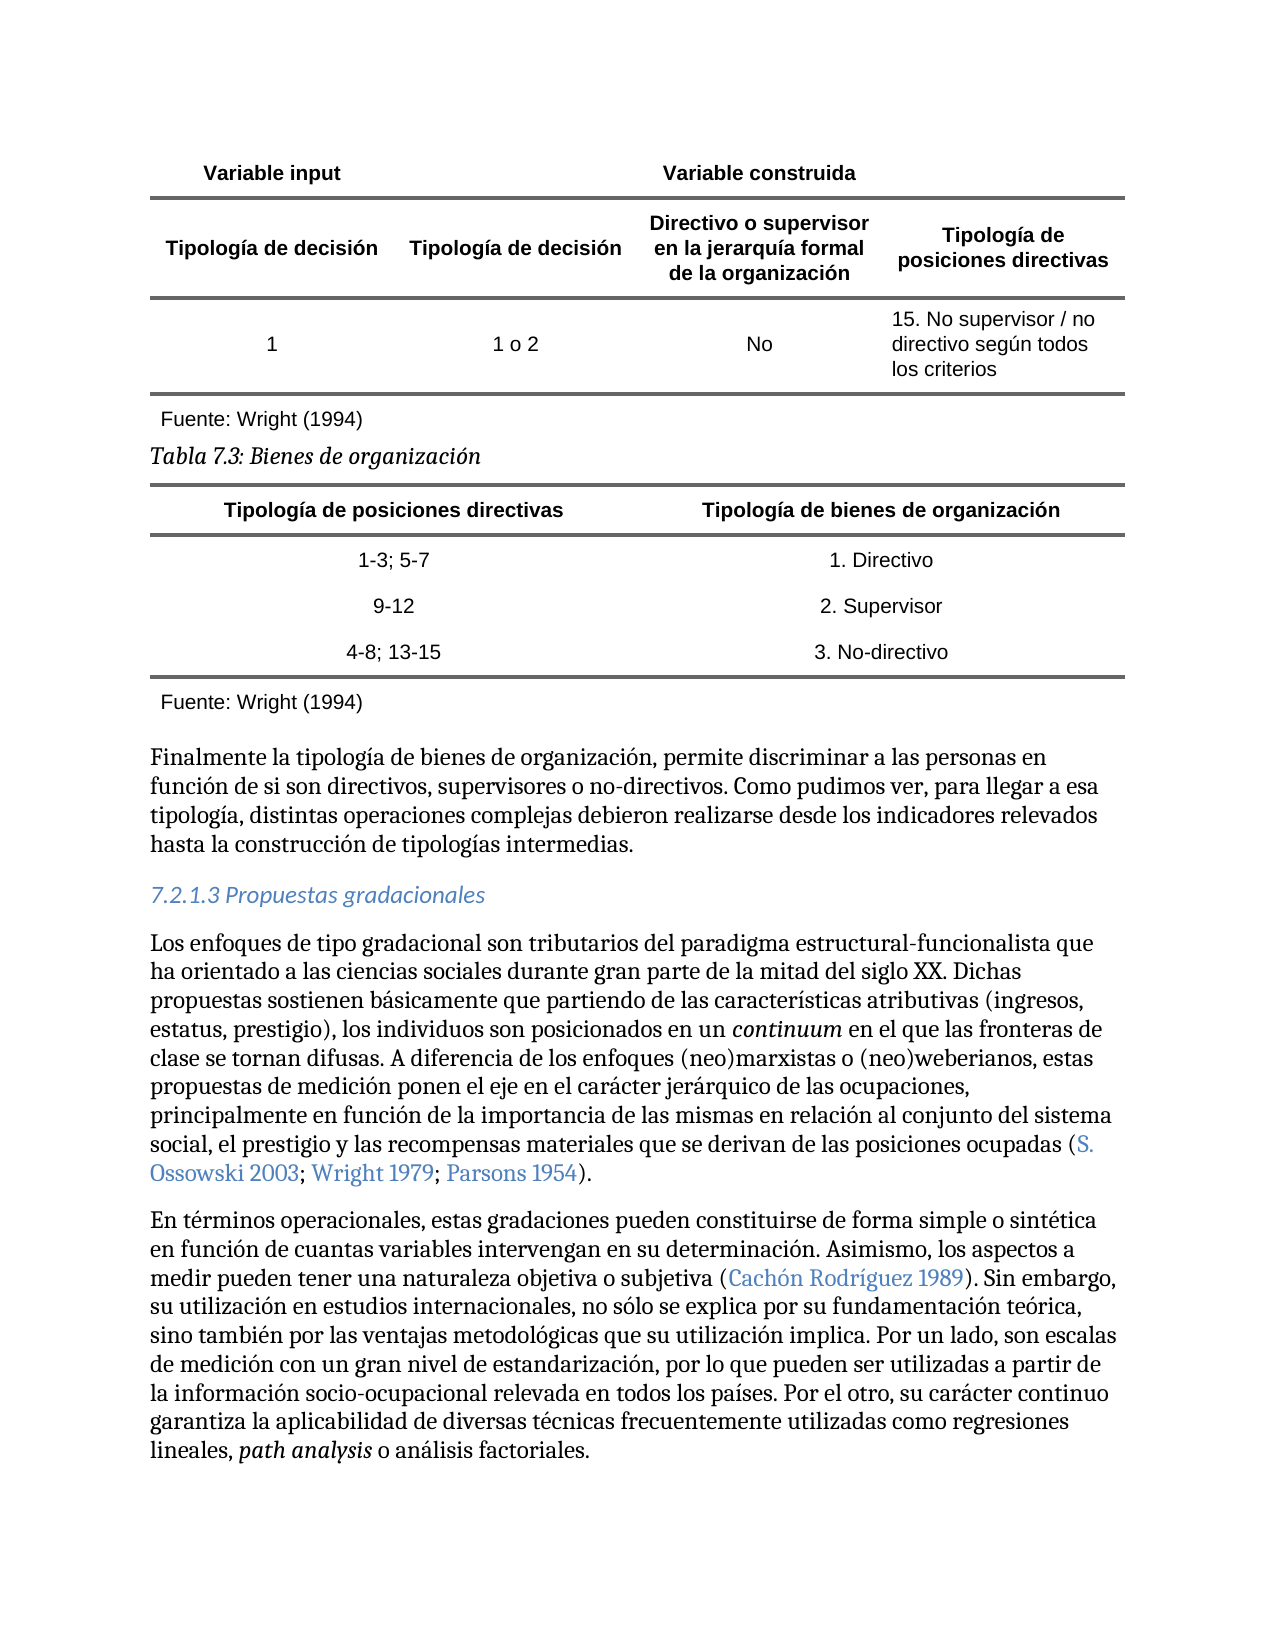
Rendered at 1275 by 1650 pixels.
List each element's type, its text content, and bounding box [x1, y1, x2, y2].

table_cell 4-8; 13-15 [150, 629, 637, 674]
table_cell 9-12 [150, 583, 637, 629]
table_cell Fuente: Wright (1994) [150, 679, 1125, 724]
table_cell 15. No supervisor / no directivo según todos los criterios [881, 300, 1125, 392]
table_cell 3. No-directivo [638, 629, 1125, 674]
table_header Tipología de posiciones directivas [150, 487, 637, 533]
table_cell No [638, 300, 881, 392]
table_header Variable construida [394, 150, 1125, 196]
table_cell 1. Directivo [638, 537, 1125, 583]
text Tabla 7.3: Bienes de organización [150, 442, 1125, 470]
text Los enfoques de tipo gradacional son tributarios del paradigma estructural-funcionalista que ha orientado a las ciencias sociales durante gran parte de la mitad del siglo XX. Dichas propuestas sostienen básicamente que partiendo de las características atributivas (ingresos, estatus, prestigio), los individuos son posicionados en un continuum en el que las fronteras de clase se tornan difusas. A diferencia de los enfoques (neo)marxistas o (neo)weberianos, estas propuestas de medición ponen el eje en el carácter jerárquico de las ocupaciones, principalmente en función de la importancia de las mismas en relación al conjunto del sistema social, el prestigio y las recompensas materiales que se derivan de las posiciones ocupadas (S. Ossowski 2003; Wright 1979; Parsons 1954). [150, 928, 1125, 1187]
table_cell 1 o 2 [394, 300, 637, 392]
table_header Variable input [150, 150, 394, 196]
table_header Tipología de bienes de organización [638, 487, 1125, 533]
table_cell Fuente: Wright (1994) [150, 396, 1125, 442]
subtitle 7.2.1.3 Propuestas gradacionales [150, 879, 1125, 910]
text En términos operacionales, estas gradaciones pueden constituirse de forma simple o sintética en función de cuantas variables intervengan en su determinación. Asimismo, los aspectos a medir pueden tener una naturaleza objetiva o subjetiva (Cachón Rodríguez 1989). Sin embargo, su utilización en estudios internacionales, no sólo se explica por su fundamentación teórica, sino también por las ventajas metodológicas que su utilización implica. Por un lado, son escalas de medición con un gran nivel de estandarización, por lo que pueden ser utilizadas a partir de la información socio-ocupacional relevada en todos los países. Por el otro, su carácter continuo garantiza la aplicabilidad de diversas técnicas frecuentemente utilizadas como regresiones lineales, path analysis o análisis factoriales. [150, 1206, 1125, 1465]
table_cell Tipología de decisión [394, 200, 637, 296]
table_cell Directivo o supervisor en la jerarquía formal de la organización [638, 200, 881, 296]
table_cell 1 [150, 300, 394, 392]
text Finalmente la tipología de bienes de organización, permite discriminar a las personas en función de si son directivos, supervisores o no-directivos. Como pudimos ver, para llegar a esa tipología, distintas operaciones complejas debieron realizarse desde los indicadores relevados hasta la construcción de tipologías intermedias. [150, 743, 1125, 858]
table_cell Tipología de decisión [150, 200, 394, 296]
table_cell Tipología de posiciones directivas [881, 200, 1125, 296]
table_cell 2. Supervisor [638, 583, 1125, 629]
table_cell 1-3; 5-7 [150, 537, 637, 583]
